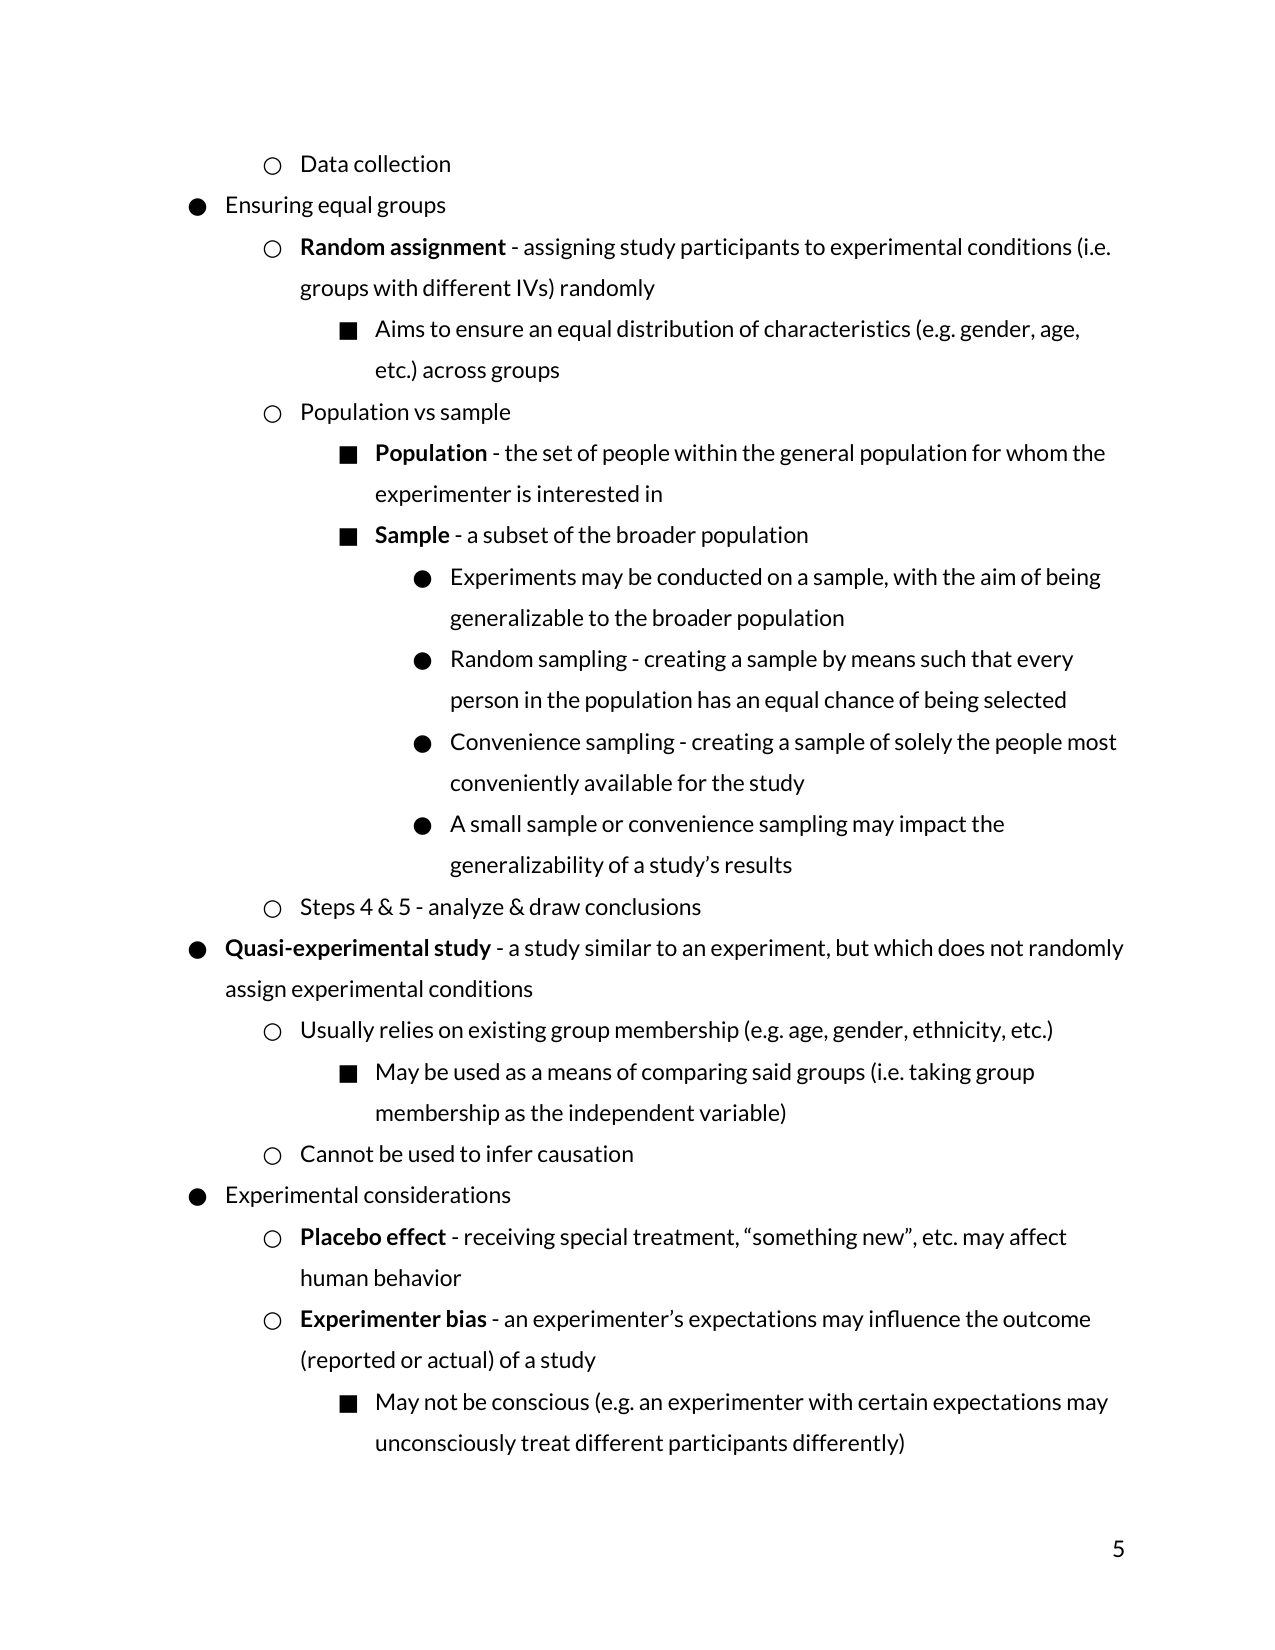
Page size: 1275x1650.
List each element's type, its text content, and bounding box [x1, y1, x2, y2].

list Population vs sample [262, 397, 1125, 425]
list Placebo effect - receiving special treatment, “something new”, etc. may affect human behavior [262, 1222, 1125, 1291]
list Ensuring equal groups [187, 191, 1125, 219]
list May be used as a means of comparing said groups (i.e. taking group membership as the independent variable) [337, 1057, 1125, 1126]
list Experimental considerations [187, 1181, 1125, 1209]
list Experimenter bias - an experimenter’s expectations may influence the outcome (reported or actual) of a study [262, 1305, 1125, 1374]
list A small sample or convenience sampling may impact the generalizability of a study’s results [412, 810, 1125, 879]
list Random assignment - assigning study participants to experimental conditions (i.e. groups with different IVs) randomly [262, 232, 1125, 301]
list Usually relies on existing group membership (e.g. age, gender, ethnicity, etc.) [262, 1016, 1125, 1044]
list Population - the set of people within the general population for whom the experimenter is interested in [337, 439, 1125, 507]
list Cannot be used to infer causation [262, 1140, 1125, 1167]
list Aims to ensure an equal distribution of characteristics (e.g. gender, age, etc.) across groups [337, 315, 1125, 384]
list Steps 4 & 5 - analyze & draw conclusions [262, 892, 1125, 920]
list Convenience sampling - creating a sample of solely the people most conveniently available for the study [412, 727, 1125, 796]
list Data collection [262, 150, 1125, 177]
list Random sampling - creating a sample by means such that every person in the population has an equal chance of being selected [412, 645, 1125, 714]
list Quasi-experimental study - a study similar to an experiment, but which does not randomly assign experimental conditions [187, 934, 1125, 1002]
list Sample - a subset of the broader population [337, 521, 1125, 549]
list May not be conscious (e.g. an experimenter with certain expectations may unconsciously treat different participants differently) [337, 1387, 1125, 1456]
list Experiments may be conducted on a sample, with the aim of being generalizable to the broader population [412, 562, 1125, 631]
